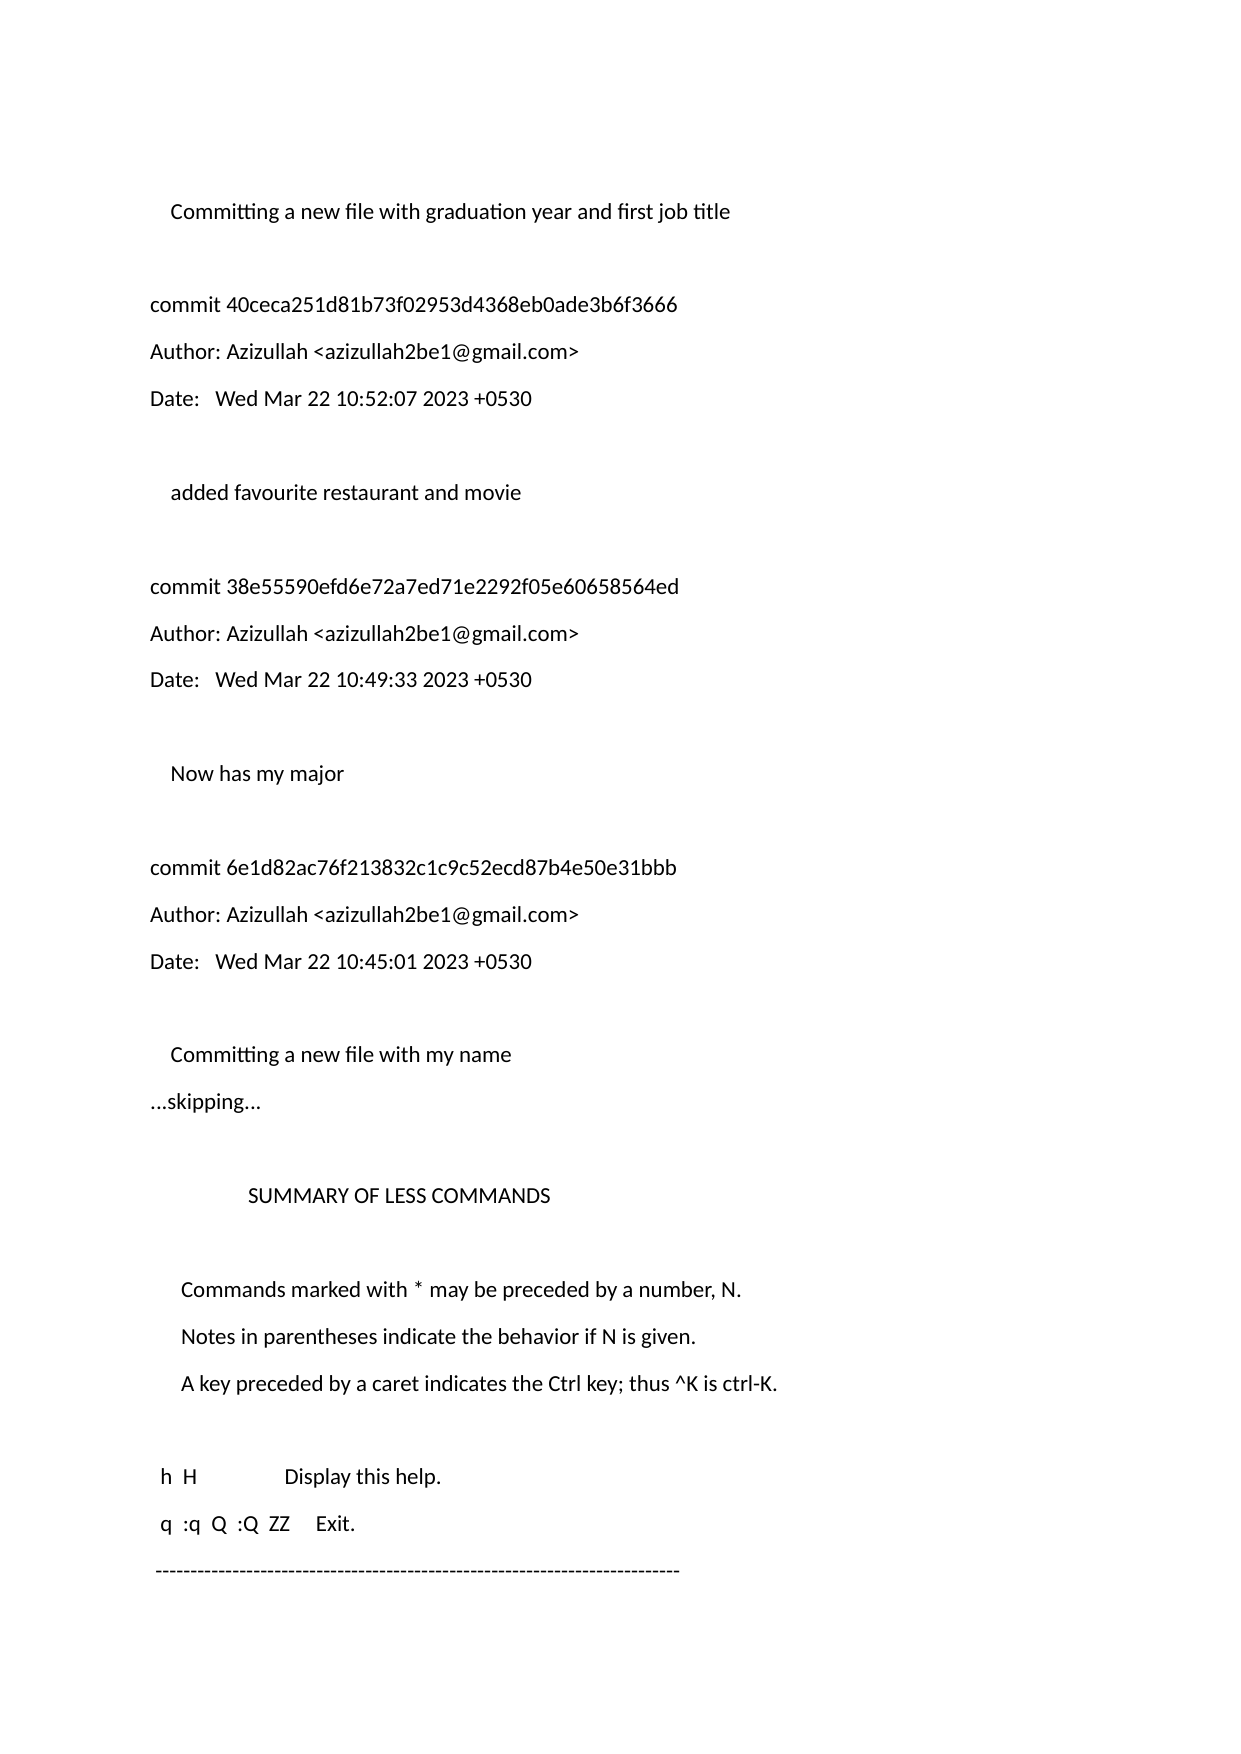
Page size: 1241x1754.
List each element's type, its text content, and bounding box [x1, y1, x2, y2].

text Date: Wed Mar 22 10:49:33 2023 +0530 [150, 666, 1090, 694]
text A key preceded by a caret indicates the Ctrl key; thus ^K is ctrl-K. [150, 1369, 1090, 1397]
text Author: Azizullah <azizullah2be1@gmail.com> [150, 619, 1090, 647]
text h H Display this help. [150, 1462, 1090, 1491]
text added favourite restaurant and movie [150, 478, 1090, 506]
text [150, 337, 1090, 366]
text SUMMARY OF LESS COMMANDS [150, 1181, 1090, 1209]
text ...skipping... [150, 1087, 1090, 1116]
text Commands marked with * may be preceded by a number, N. [150, 1275, 1090, 1303]
text q :q Q :Q ZZ Exit. [150, 1509, 1090, 1537]
text Date: Wed Mar 22 10:45:01 2023 +0530 [150, 947, 1090, 975]
text commit 38e55590efd6e72a7ed71e2292f05e60658564ed [150, 572, 1090, 600]
text Date: Wed Mar 22 10:52:07 2023 +0530 [150, 384, 1090, 412]
text Committing a new file with my name [150, 1041, 1090, 1069]
text commit 6e1d82ac76f213832c1c9c52ecd87b4e50e31bbb [150, 853, 1090, 881]
text Author: Azizullah <azizullah2be1@gmail.com> [150, 900, 1090, 928]
text Committing a new file with graduation year and first job title [150, 197, 1090, 225]
text Notes in parentheses indicate the behavior if N is given. [150, 1322, 1090, 1350]
text --------------------------------------------------------------------------- [150, 1556, 1090, 1584]
text commit 40ceca251d81b73f02953d4368eb0ade3b6f3666 [150, 291, 1090, 319]
text Now has my major [150, 759, 1090, 787]
